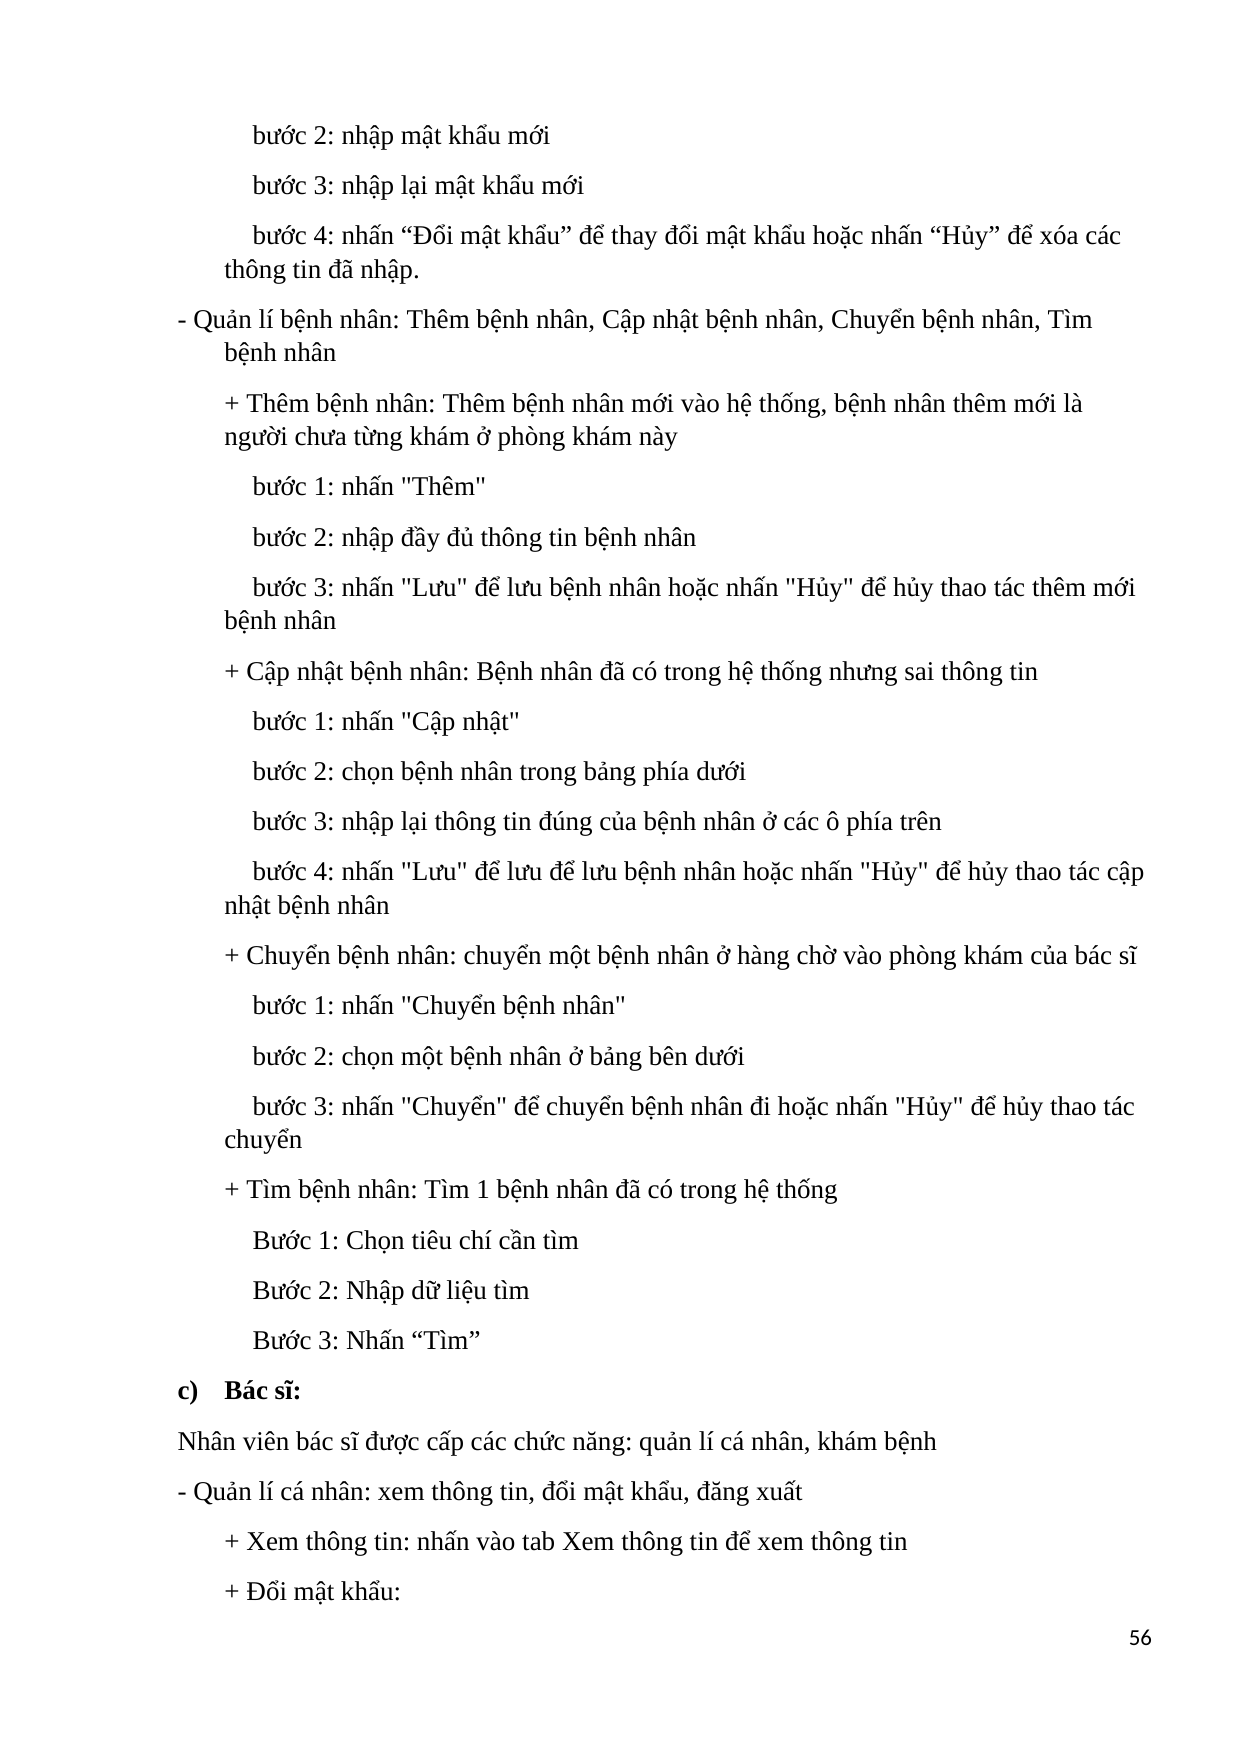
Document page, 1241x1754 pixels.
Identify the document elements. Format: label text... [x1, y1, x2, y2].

text Nhân viên bác sĩ được cấp các chức năng: quản lí cá nhân, khám bệnh [177, 1424, 1152, 1456]
list Bác sĩ: [177, 1374, 1152, 1406]
text bước 2: nhập đầy đủ thông tin bệnh nhân [177, 521, 1152, 552]
text bước 2: chọn bệnh nhân trong bảng phía dưới [177, 755, 1152, 786]
text + Tìm bệnh nhân: Tìm 1 bệnh nhân đã có trong hệ thống [177, 1173, 1152, 1205]
text bước 1: nhấn "Thêm" [177, 470, 1152, 502]
text + Đổi mật khẩu: [177, 1575, 1152, 1606]
text Bước 3: Nhấn “Tìm” [177, 1324, 1152, 1355]
text bước 4: nhấn “Đổi mật khẩu” để thay đổi mật khẩu hoặc nhấn “Hủy” để xóa các thông tin đã nhập. [177, 219, 1152, 284]
text Bước 1: Chọn tiêu chí cần tìm [177, 1224, 1152, 1255]
text + Chuyển bệnh nhân: chuyển một bệnh nhân ở hàng chờ vào phòng khám của bác sĩ [177, 939, 1152, 970]
text + Cập nhật bệnh nhân: Bệnh nhân đã có trong hệ thống nhưng sai thông tin [177, 654, 1152, 686]
text bước 2: chọn một bệnh nhân ở bảng bên dưới [177, 1039, 1152, 1071]
text - Quản lí bệnh nhân: Thêm bệnh nhân, Cập nhật bệnh nhân, Chuyển bệnh nhân, Tìm bệnh nhân [177, 303, 1152, 368]
text Bước 2: Nhập dữ liệu tìm [177, 1274, 1152, 1305]
text + Thêm bệnh nhân: Thêm bệnh nhân mới vào hệ thống, bệnh nhân thêm mới là người chưa từng khám ở phòng khám này [177, 387, 1152, 451]
text + Xem thông tin: nhấn vào tab Xem thông tin để xem thông tin [177, 1525, 1152, 1556]
text bước 2: nhập mật khẩu mới [177, 119, 1152, 150]
text bước 3: nhập lại mật khẩu mới [177, 169, 1152, 200]
text bước 3: nhập lại thông tin đúng của bệnh nhân ở các ô phía trên [177, 805, 1152, 836]
text bước 4: nhấn "Lưu" để lưu để lưu bệnh nhân hoặc nhấn "Hủy" để hủy thao tác cập nhật bệnh nhân [177, 855, 1152, 920]
text bước 3: nhấn "Lưu" để lưu bệnh nhân hoặc nhấn "Hủy" để hủy thao tác thêm mới bệnh nhân [177, 571, 1152, 636]
text bước 1: nhấn "Chuyển bệnh nhân" [177, 989, 1152, 1021]
text bước 1: nhấn "Cập nhật" [177, 705, 1152, 736]
text - Quản lí cá nhân: xem thông tin, đổi mật khẩu, đăng xuất [177, 1475, 1152, 1506]
text bước 3: nhấn "Chuyển" để chuyển bệnh nhân đi hoặc nhấn "Hủy" để hủy thao tác chuyển [177, 1090, 1152, 1154]
